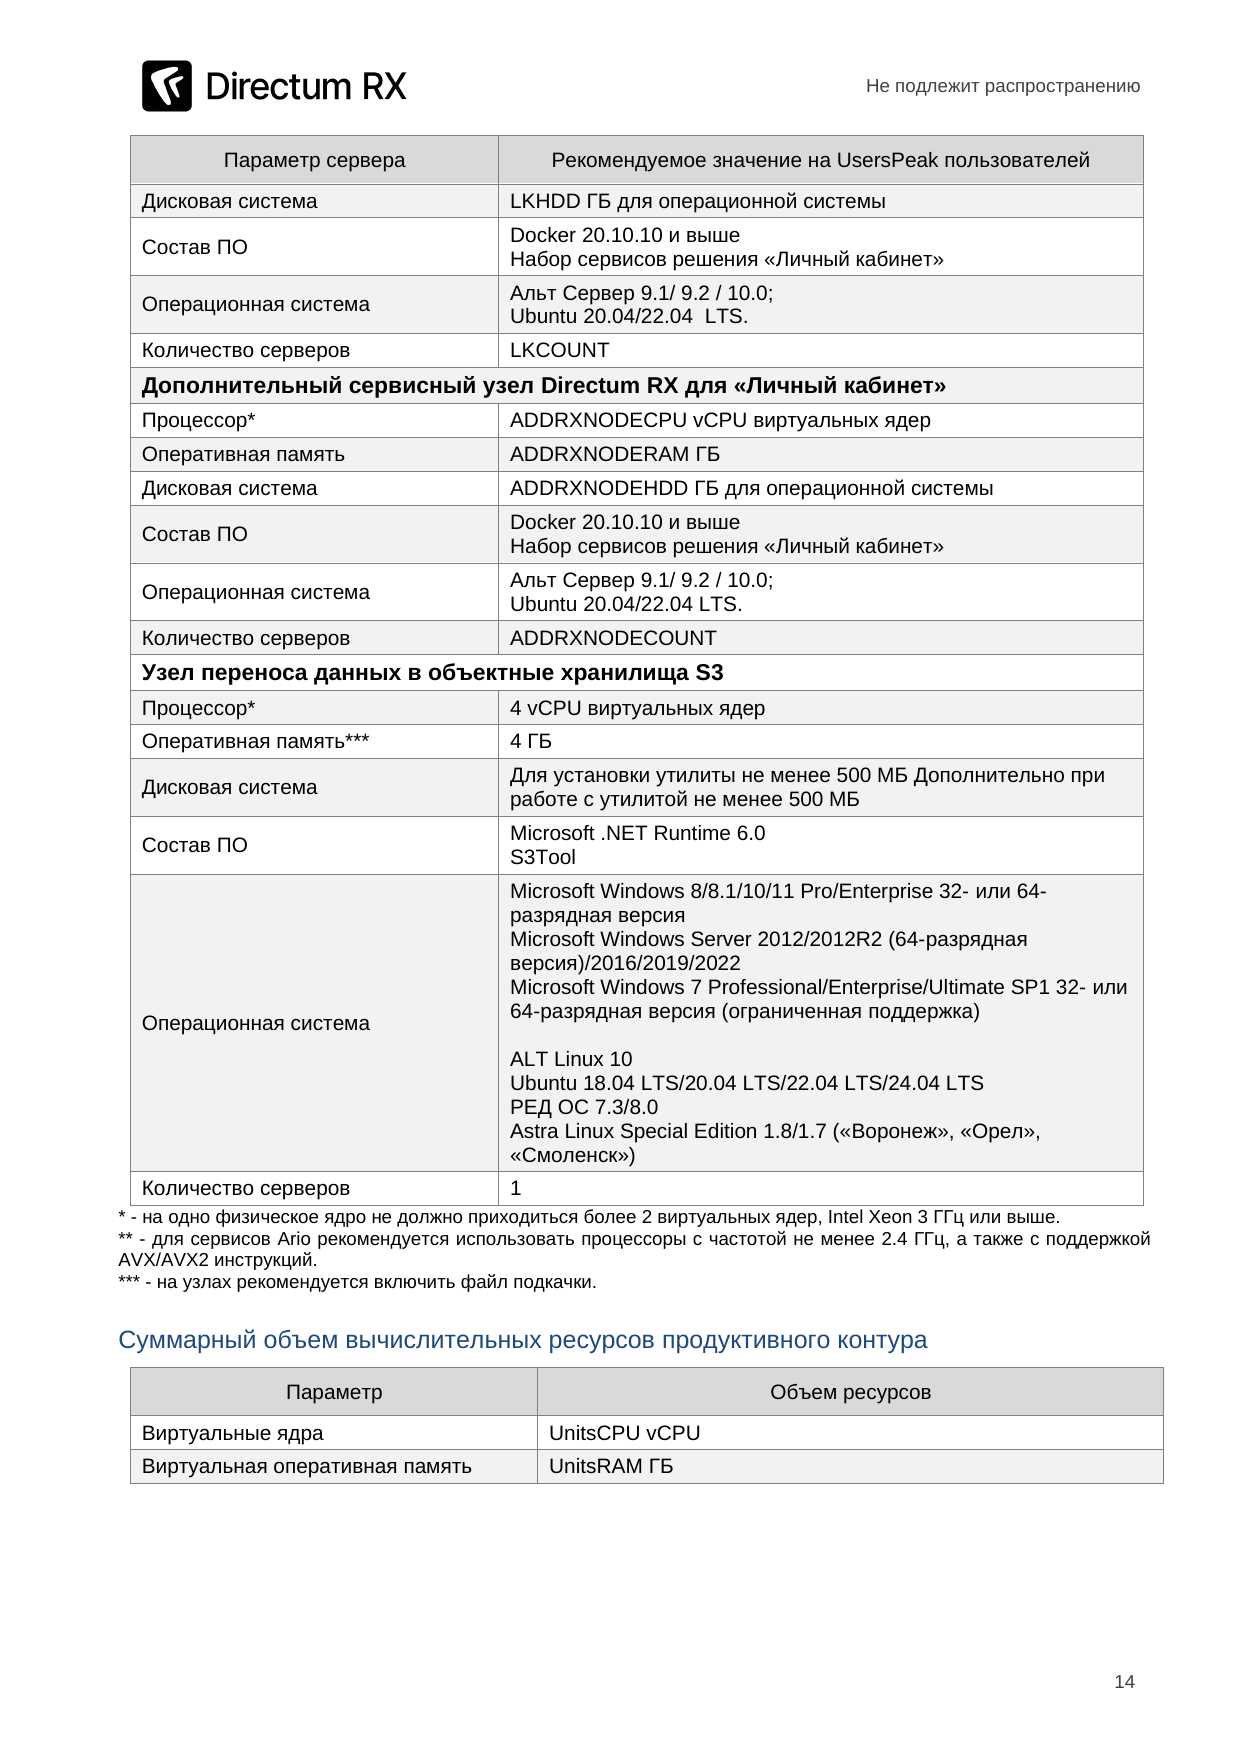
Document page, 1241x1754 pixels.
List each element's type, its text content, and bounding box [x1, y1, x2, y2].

table_cell UnitsRAM ГБ [538, 1450, 1163, 1483]
table_cell Docker 20.10.10 и выше Набор сервисов решения «Личный кабинет» [499, 506, 1143, 562]
table_cell 1 [499, 1172, 1143, 1205]
table_cell Количество серверов [131, 1172, 498, 1205]
table_header Рекомендуемое значение на UsersPeak пользователей [499, 136, 1143, 183]
table_cell Процессор* [131, 404, 498, 437]
table_cell Дисковая система [131, 472, 498, 504]
table_cell 4 vCPU виртуальных ядер [499, 691, 1143, 724]
table_cell Виртуальная оперативная память [131, 1450, 537, 1483]
table_cell Оперативная память*** [131, 725, 498, 758]
table_header Параметр сервера [131, 136, 498, 183]
table_cell Оперативная память [131, 438, 498, 471]
picture [140, 59, 410, 114]
table_cell Дисковая система [131, 185, 498, 217]
table_cell 4 ГБ [499, 725, 1143, 758]
table_cell Виртуальные ядра [131, 1416, 537, 1449]
table_cell ADDRXNODEHDD ГБ для операционной системы [499, 472, 1143, 504]
table_header Объем ресурсов [538, 1368, 1163, 1415]
table_cell ADDRXNODECPU vCPU виртуальных ядер [499, 404, 1143, 437]
table_cell Для установки утилиты не менее 500 МБ Дополнительно при работе с утилитой не менее 500 МБ [499, 759, 1143, 816]
table_cell Состав ПО [131, 506, 498, 562]
table_cell Количество серверов [131, 621, 498, 654]
table_cell Операционная система [131, 276, 498, 333]
table_cell LKHDD ГБ для операционной системы [499, 185, 1143, 217]
table_cell Microsoft .NET Runtime 6.0 S3Tool [499, 817, 1143, 874]
table_cell Состав ПО [131, 218, 498, 275]
table_cell Операционная система [131, 564, 498, 620]
table_cell Microsoft Windows 8/8.1/10/11 Pro/Enterprise 32- или 64-разрядная версия Microsoft Windows Server 2012/2012R2 (64-разрядная версия)/2016/2019/2022 Microsoft Windows 7 Professional/Enterprise/Ultimate SP1 32- или 64-разрядная версия (ограниченная поддержка) ALT Linux 10 Ubuntu 18.04 LTS/20.04 LTS/22.04 LTS/24.04 LTS РЕД ОС 7.3/8.0 Astra Linux Special Edition 1.8/1.7 («Воронеж», «Орел», «Смоленск») [499, 875, 1143, 1171]
table_cell Операционная система [131, 875, 498, 1171]
table_header Параметр [131, 1368, 537, 1415]
table_cell Процессор* [131, 691, 498, 724]
table_cell Альт Сервер 9.1/ 9.2 / 10.0; Ubuntu 20.04/22.04 LTS. [499, 276, 1143, 333]
table_cell UnitsCPU vCPU [538, 1416, 1163, 1449]
text *** - на узлах рекомендуется включить файл подкачки. [118, 1271, 1152, 1292]
table_cell ADDRXNODECOUNT [499, 621, 1143, 654]
table_cell Состав ПО [131, 817, 498, 874]
table_cell ADDRXNODERAM ГБ [499, 438, 1143, 471]
table_cell Узел переноса данных в объектные хранилища S3 [131, 655, 1143, 690]
table_cell Количество серверов [131, 334, 498, 367]
table_cell Docker 20.10.10 и выше Набор сервисов решения «Личный кабинет» [499, 218, 1143, 275]
table_cell Альт Сервер 9.1/ 9.2 / 10.0; Ubuntu 20.04/22.04 LTS. [499, 564, 1143, 620]
table_cell LKCOUNT [499, 334, 1143, 367]
table_cell Дополнительный сервисный узел Directum RX для «Личный кабинет» [131, 368, 1143, 403]
subtitle Суммарный объем вычислительных ресурсов продуктивного контура [118, 1326, 1152, 1354]
table_cell Дисковая система [131, 759, 498, 816]
text * - на одно физическое ядро не должно приходиться более 2 виртуальных ядер, Intel Xeon 3 ГГц или выше. [118, 1206, 1152, 1227]
text ** - для сервисов Ario рекомендуется использовать процессоры с частотой не менее 2.4 ГГц, а также с поддержкой AVX/AVX2 инструкций. [118, 1227, 1152, 1271]
